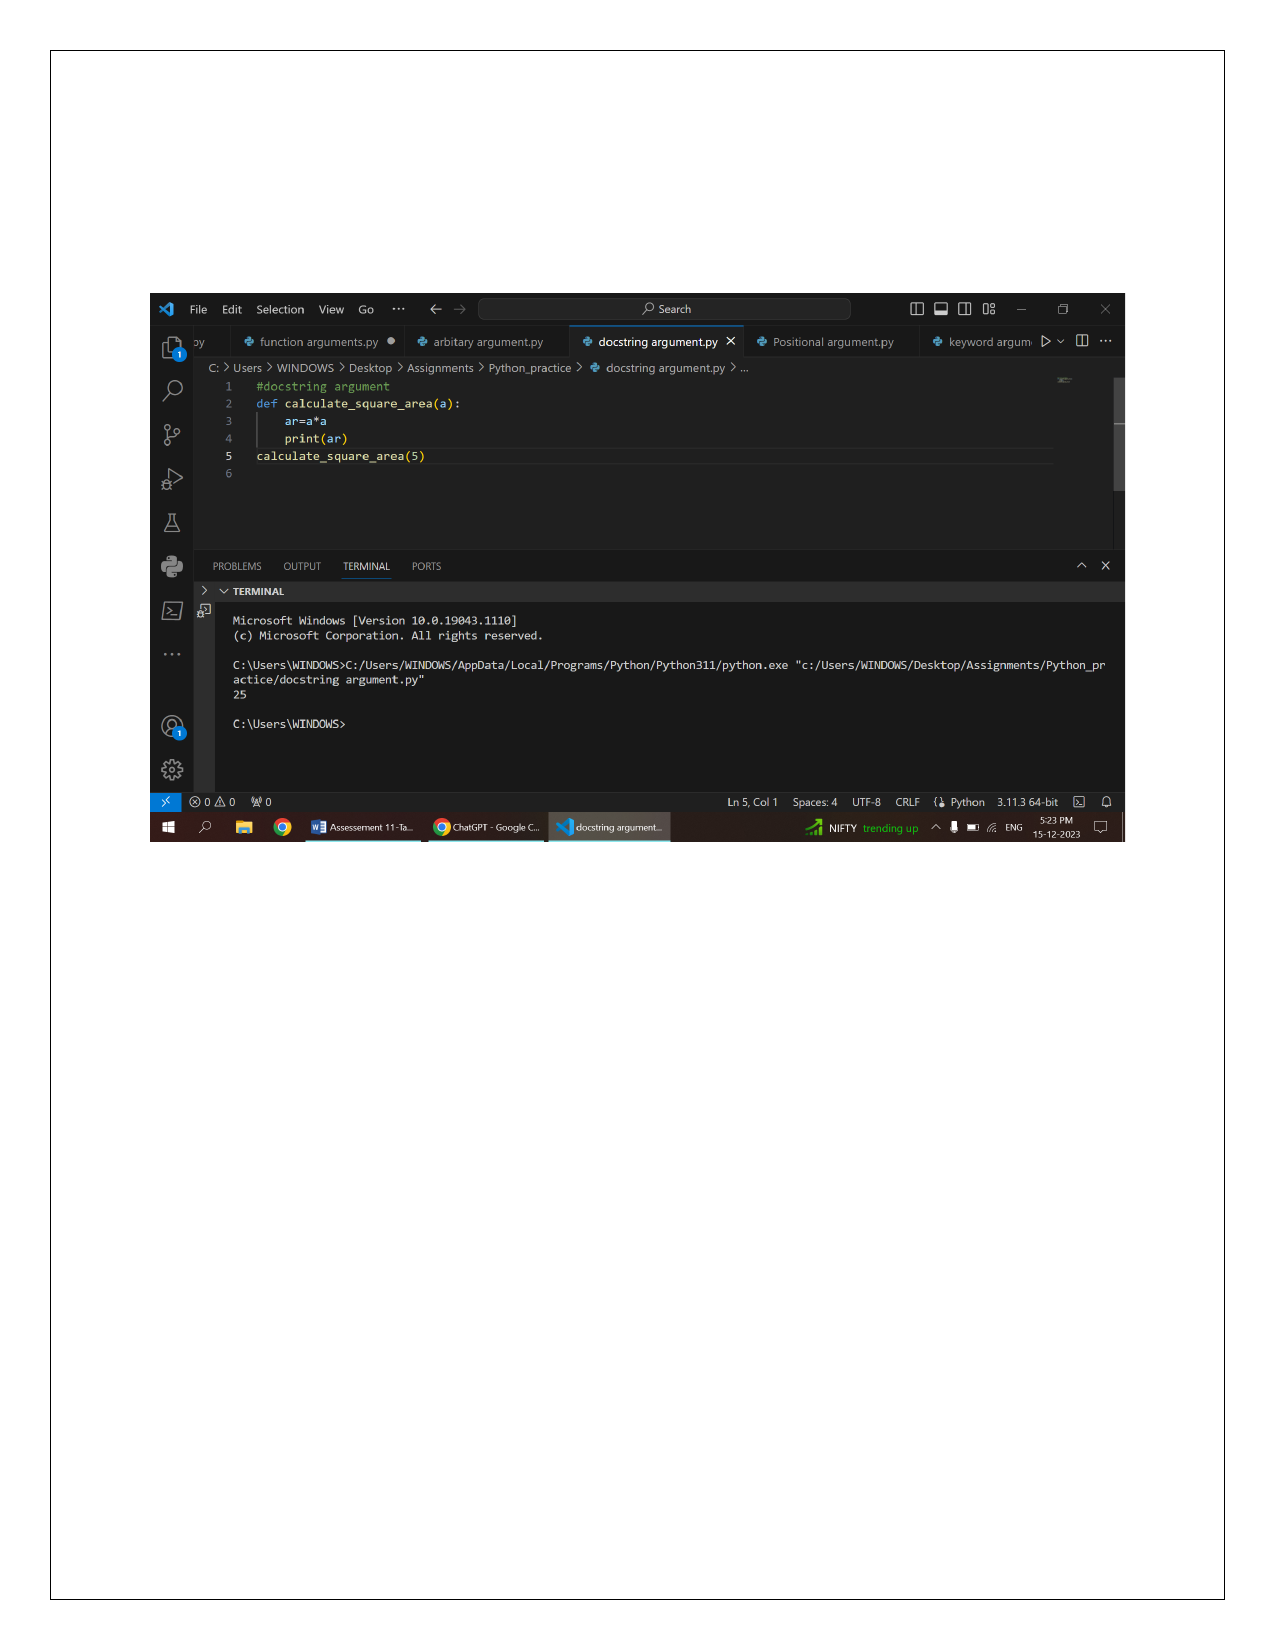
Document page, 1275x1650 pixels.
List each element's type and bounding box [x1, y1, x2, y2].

picture [150, 293, 1125, 842]
